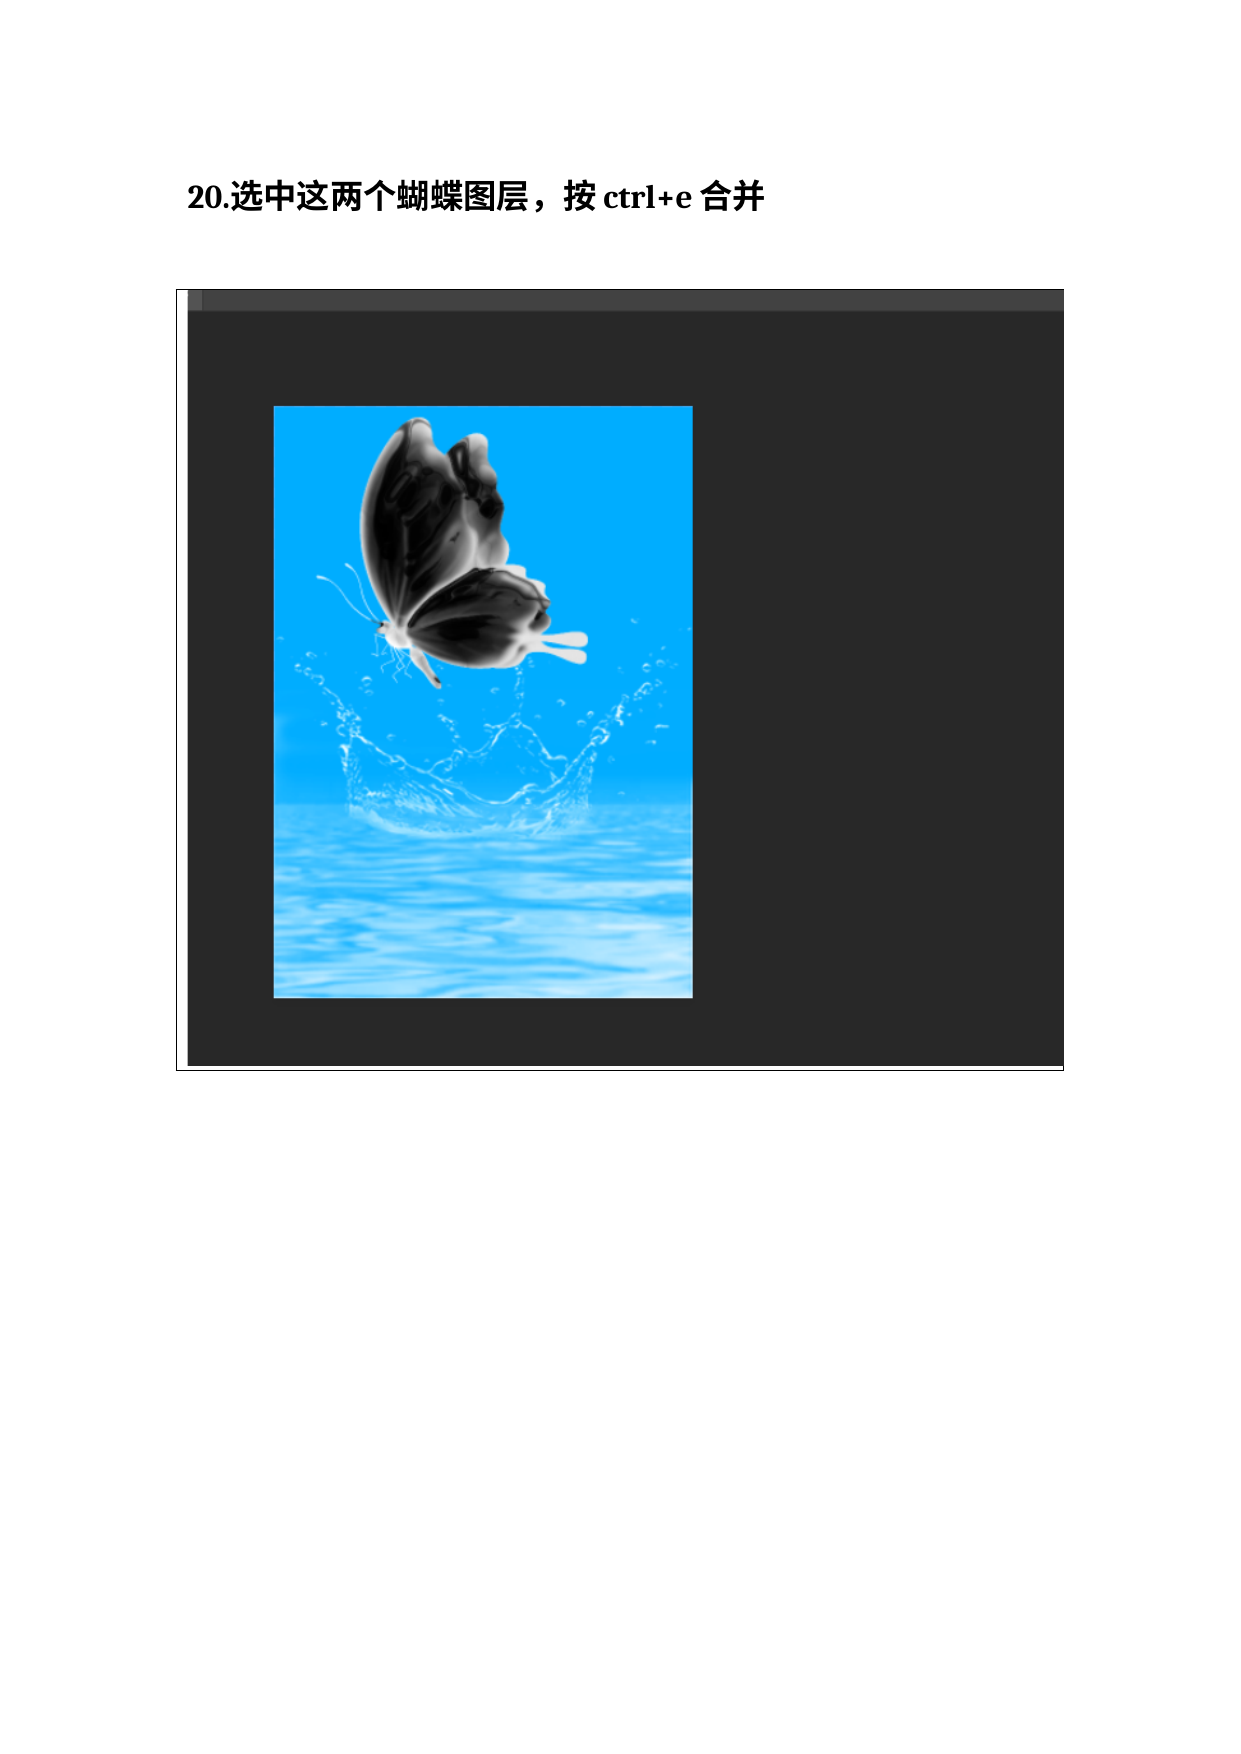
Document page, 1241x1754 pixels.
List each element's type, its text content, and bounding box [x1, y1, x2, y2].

picture [187, 290, 1064, 1066]
subtitle 20.选中这两个蝴蝶图层，按ctrl+e合并 [187, 162, 1053, 227]
table_header [177, 290, 1063, 1070]
